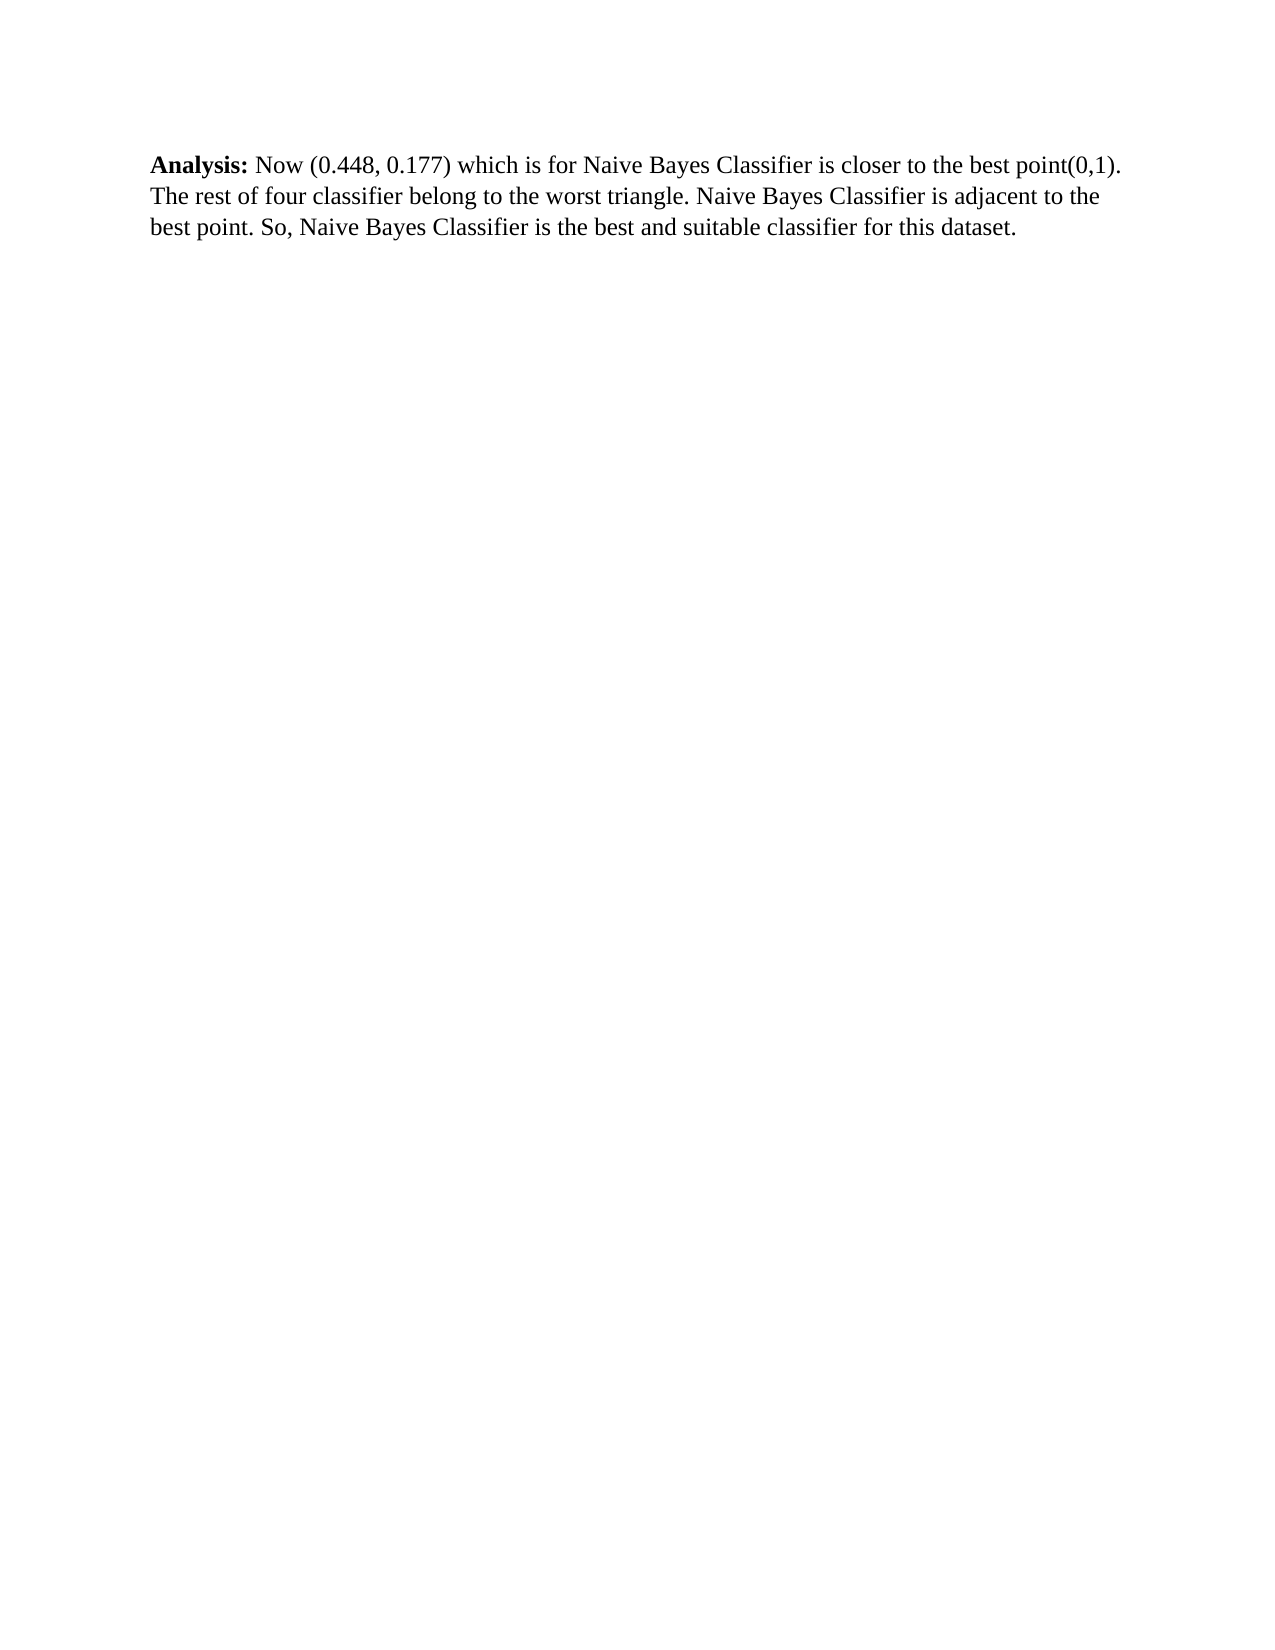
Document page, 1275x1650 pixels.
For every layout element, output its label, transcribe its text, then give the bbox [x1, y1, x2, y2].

text Analysis: Now (0.448, 0.177) which is for Naive Bayes Classifier is closer to the best point(0,1). The rest of four classifier belong to the worst triangle. Naive Bayes Classifier is adjacent to the best point. So, Naive Bayes Classifier is the best and suitable classifier for this dataset. [150, 150, 1125, 241]
